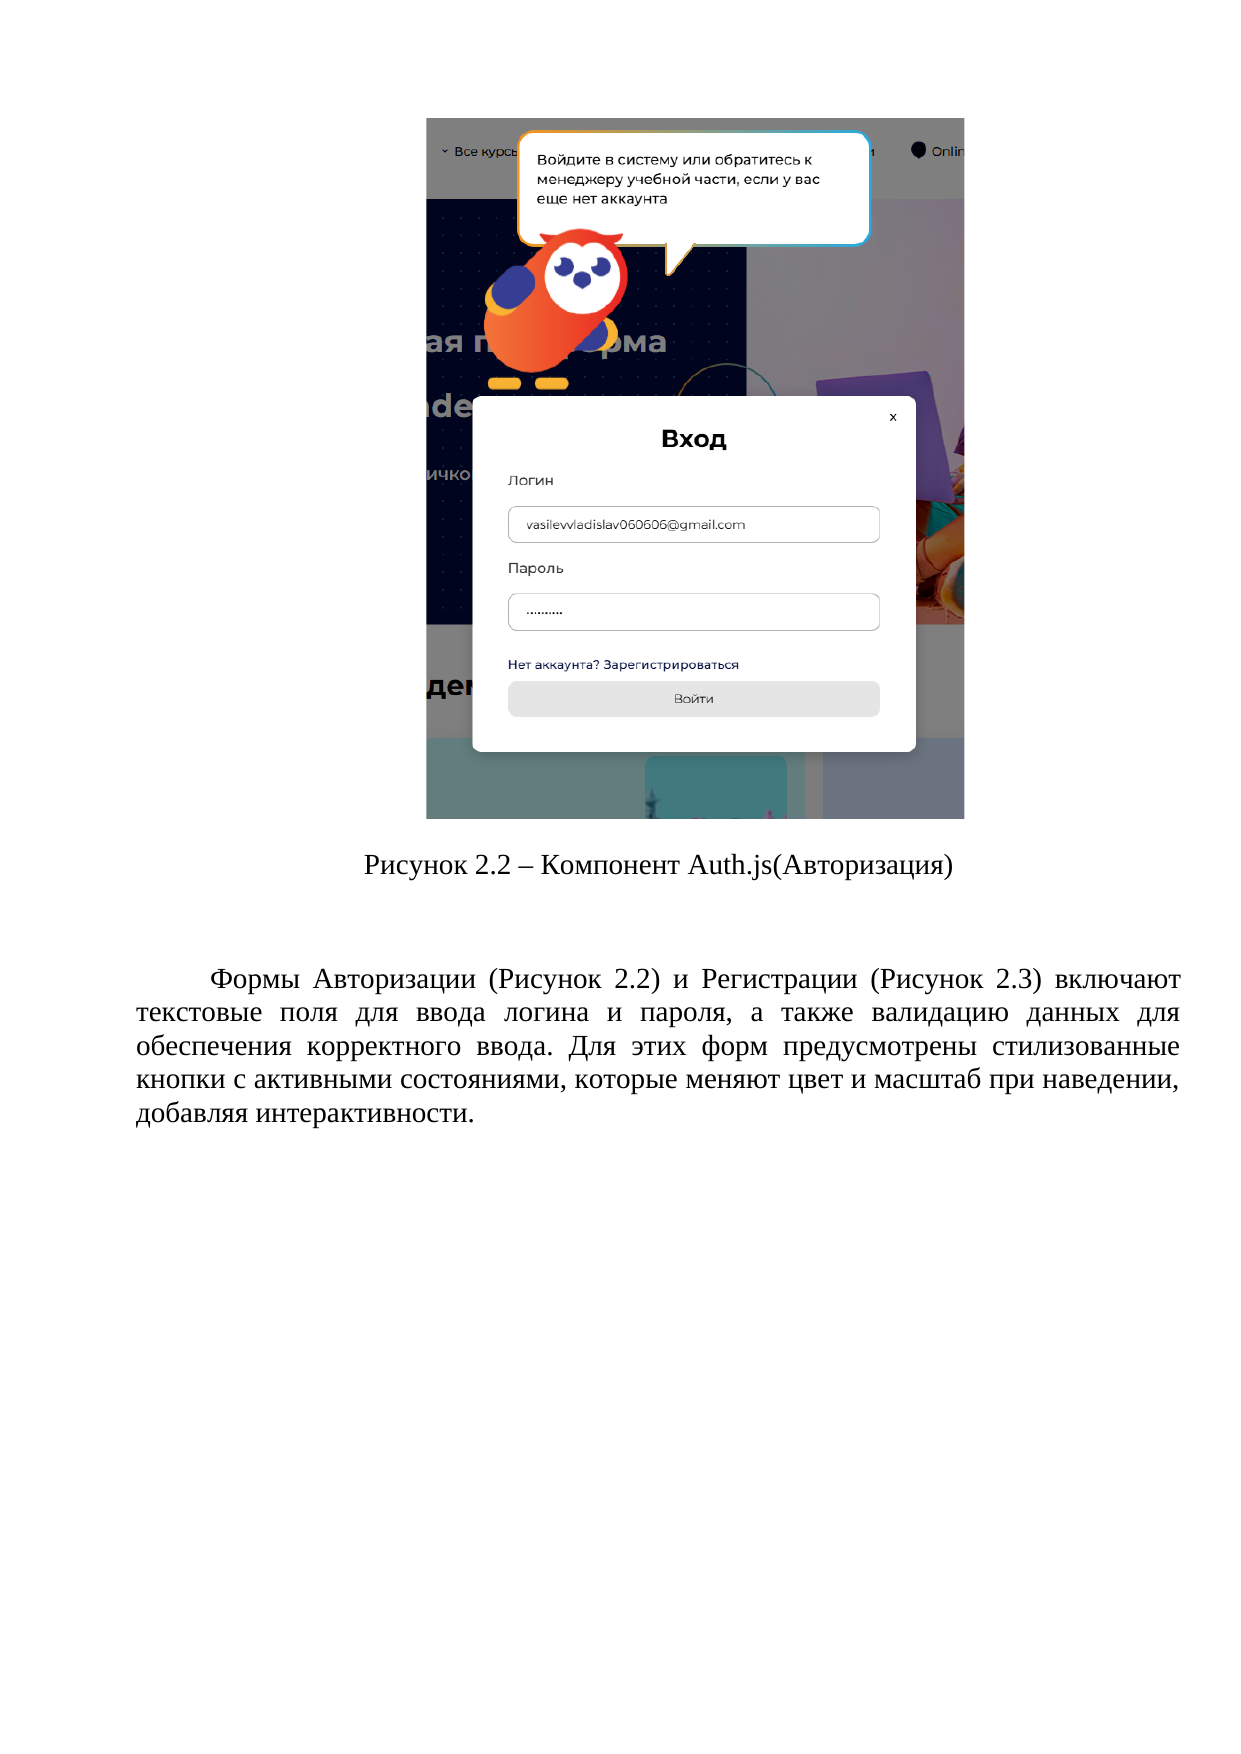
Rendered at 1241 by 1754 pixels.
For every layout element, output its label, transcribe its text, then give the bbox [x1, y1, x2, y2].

text Формы Авторизации (Рисунок 2.2) и Регистрации (Рисунок 2.3) включают текстовые поля для ввода логина и пароля, а также валидацию данных для обеспечения корректного ввода. Для этих форм предусмотрены стилизованные кнопки с активными состояниями, которые меняют цвет и масштаб при наведении, добавляя интерактивности. [136, 961, 1181, 1129]
text Рисунок 2.2 – Компонент Auth.js(Авторизация) [136, 847, 1181, 881]
picture [426, 118, 965, 819]
